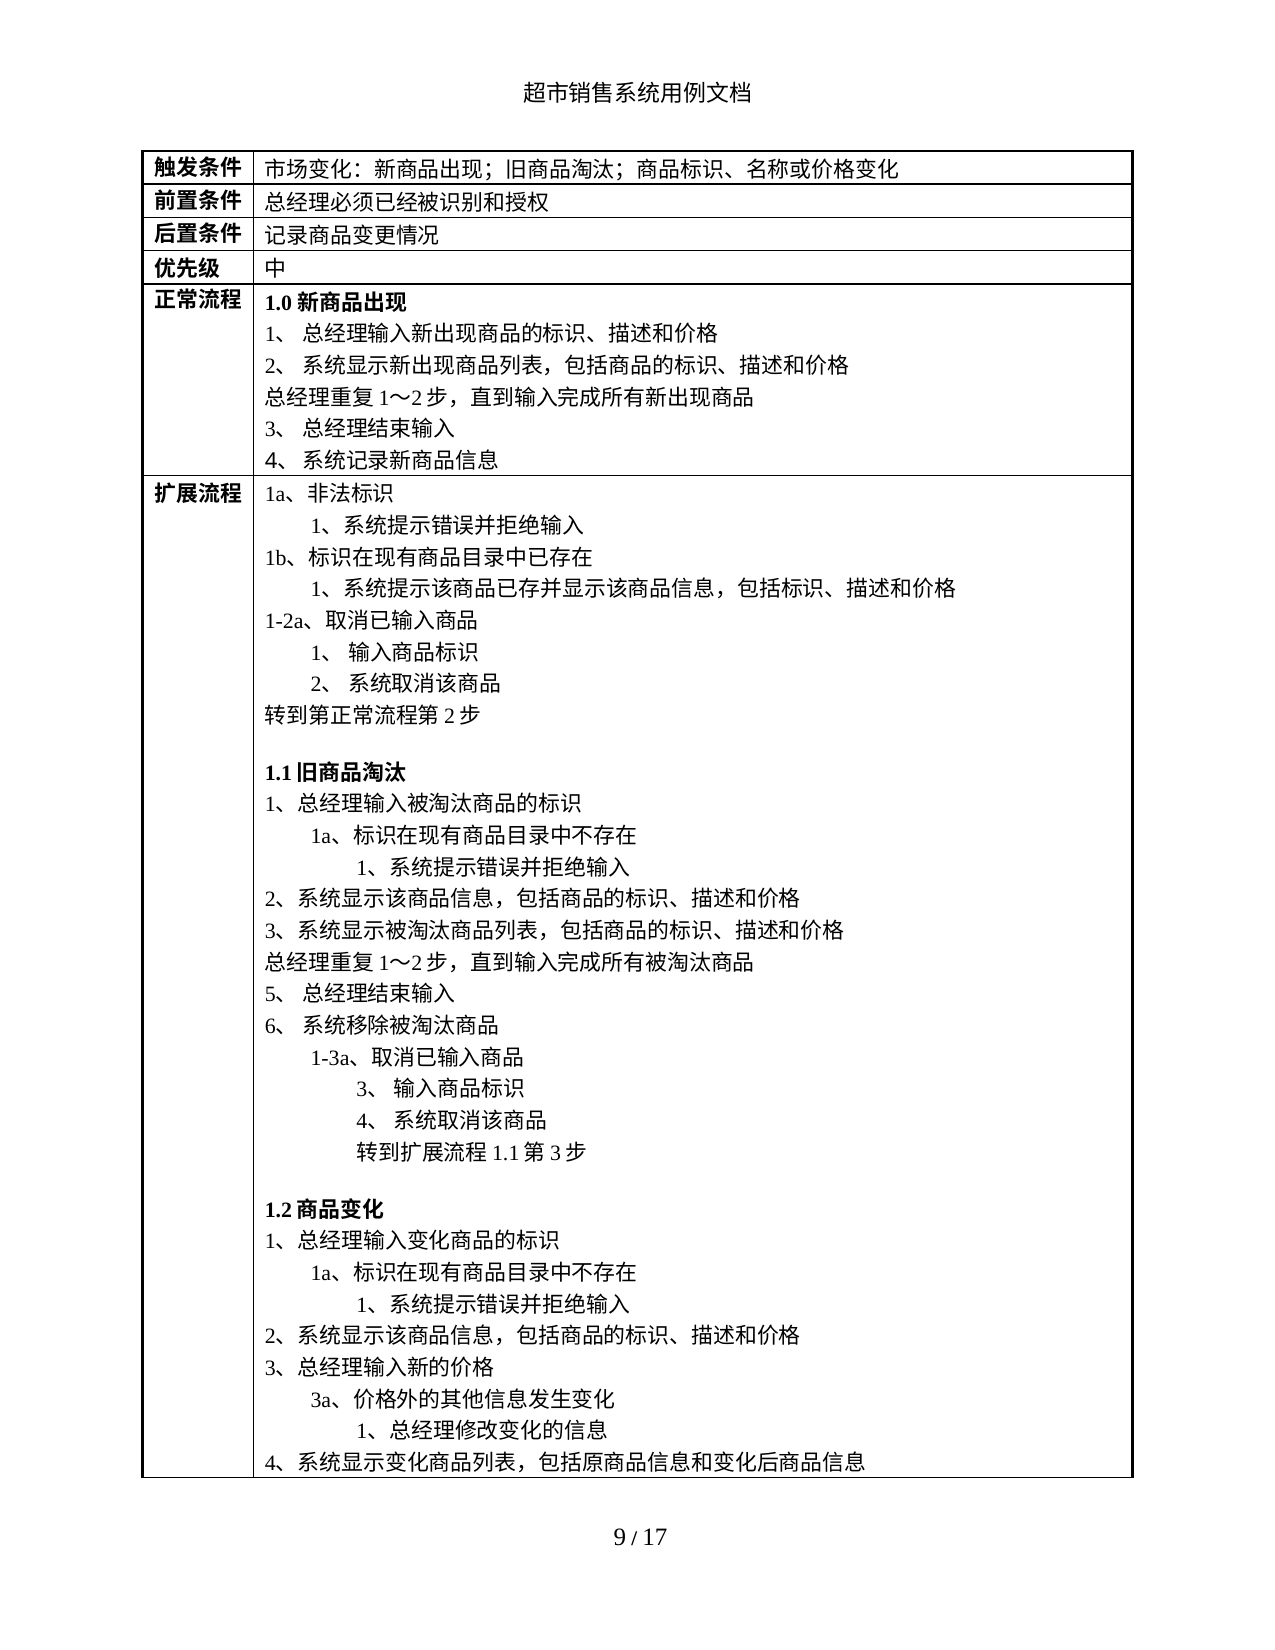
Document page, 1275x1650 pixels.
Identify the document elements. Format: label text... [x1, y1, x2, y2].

table_cell 触发条件 [144, 152, 253, 183]
table_cell 市场变化：新商品出现；旧商品淘汰；商品标识、名称或价格变化 [254, 152, 1131, 183]
table_cell 正常流程 [144, 285, 253, 474]
table_cell 总经理必须已经被识别和授权 [254, 185, 1131, 216]
table_cell 1.0 新商品出现 总经理输入新出现商品的标识、描述和价格 系统显示新出现商品列表，包括商品的标识、描述和价格 总经理重复1～2步，直到输入完成所有新出现商品 总经理结束输入 系统记录新商品信息 [254, 285, 1131, 474]
table_cell 前置条件 [144, 185, 253, 216]
table_cell 中 [254, 251, 1131, 283]
table_cell 记录商品变更情况 [254, 218, 1131, 250]
table_cell 优先级 [144, 251, 253, 283]
table_cell 扩展流程 [144, 476, 253, 1477]
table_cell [254, 476, 1131, 1477]
table_cell 后置条件 [144, 218, 253, 250]
